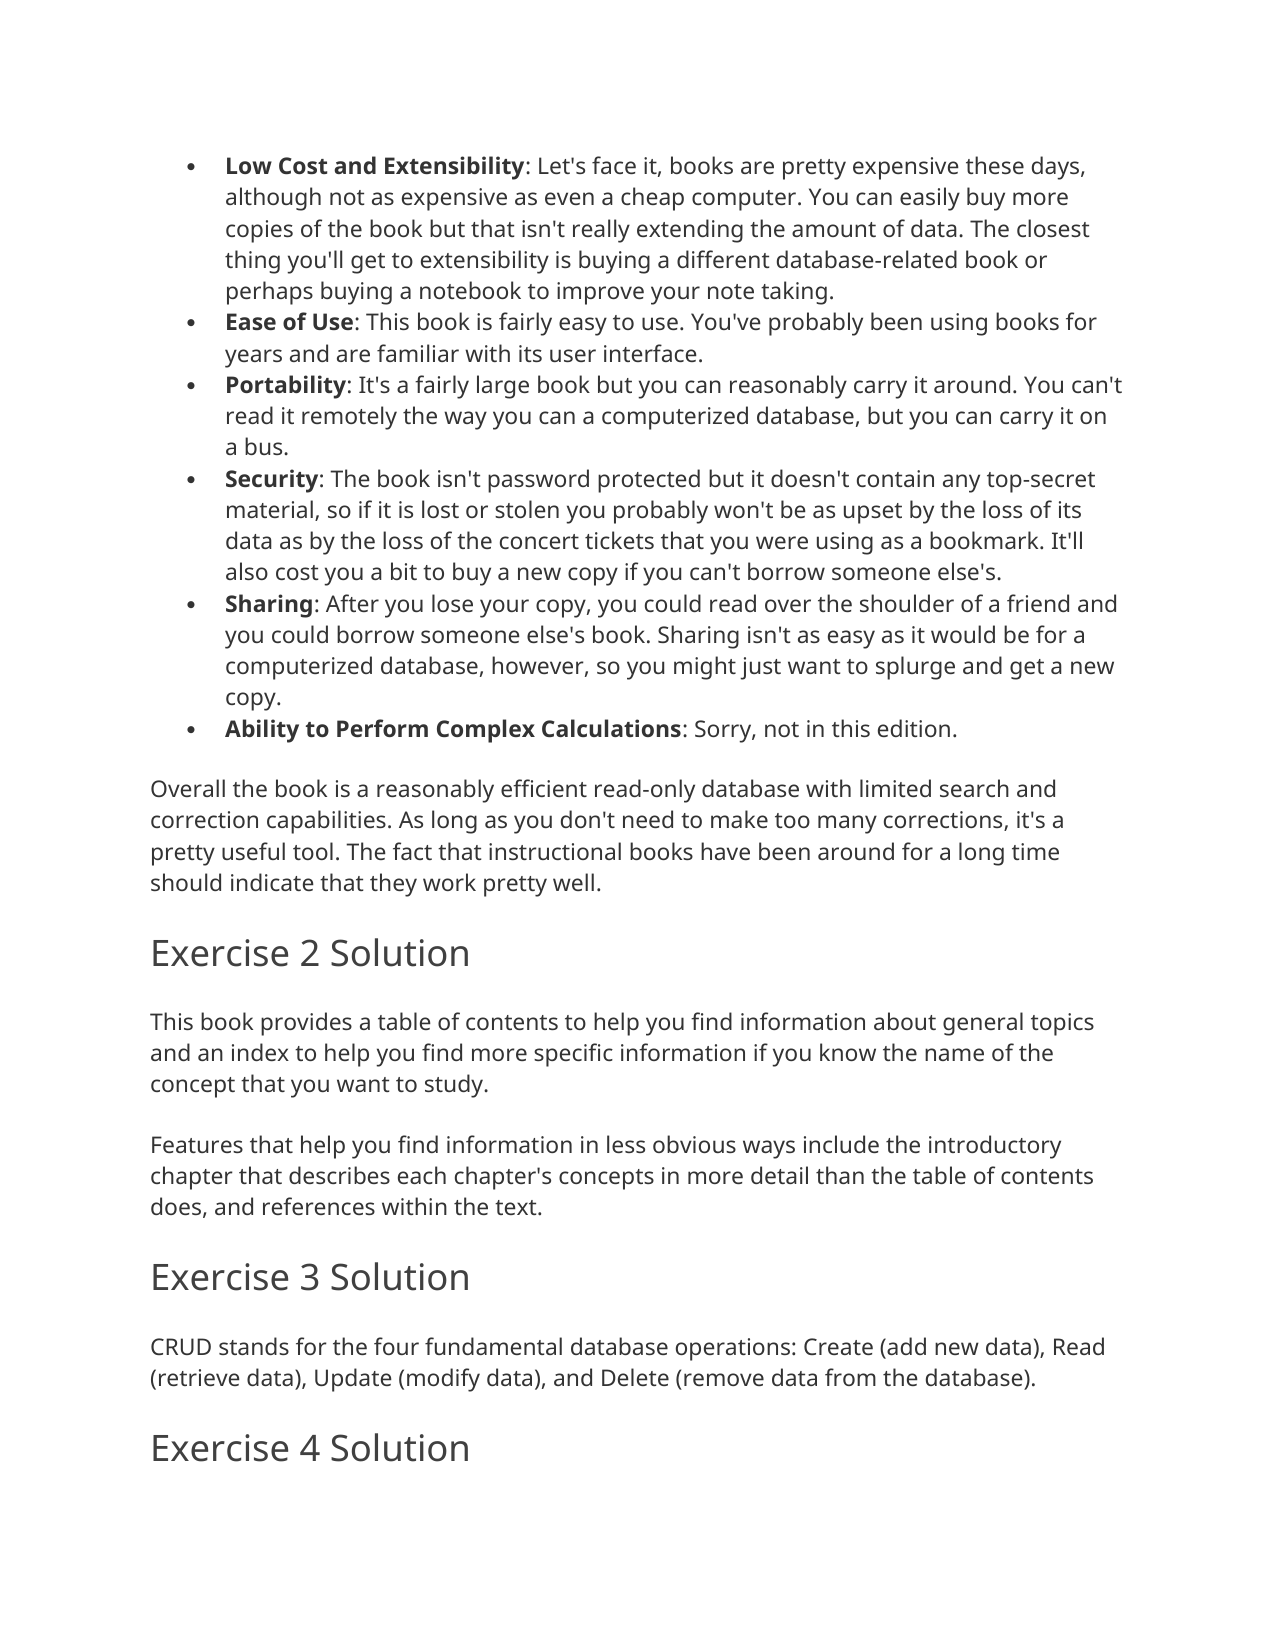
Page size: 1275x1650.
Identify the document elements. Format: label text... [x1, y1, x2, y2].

text Exercise 4 Solution [150, 1422, 1125, 1472]
text CRUD stands for the four fundamental database operations: Create (add new data), Read (retrieve data), Update (modify data), and Delete (remove data from the database). [150, 1331, 1125, 1393]
list Ability to Perform Complex Calculations: Sorry, not in this edition. [187, 712, 1125, 744]
list Ease of Use: This book is fairly easy to use. You've probably been using books for years and are familiar with its user interface. [187, 306, 1125, 369]
list Sharing: After you lose your copy, you could read over the shoulder of a friend and you could borrow someone else's book. Sharing isn't as easy as it would be for a computerized database, however, so you might just want to splurge and get a new copy. [187, 587, 1125, 712]
text Overall the book is a reasonably efficient read-only database with limited search and correction capabilities. As long as you don't need to make too many corrections, it's a pretty useful tool. The fact that instructional books have been around for a long time should indicate that they work pretty well. [150, 773, 1125, 898]
text This book provides a table of contents to help you find information about general topics and an index to help you find more specific information if you know the name of the concept that you want to study. [150, 1006, 1125, 1100]
list Security: The book isn't password protected but it doesn't contain any top-secret material, so if it is lost or stolen you probably won't be as upset by the loss of its data as by the loss of the concert tickets that you were using as a bookmark. It'll also cost you a bit to buy a new copy if you can't borrow someone else's. [187, 462, 1125, 587]
text Exercise 3 Solution [150, 1252, 1125, 1301]
list Portability: It's a fairly large book but you can reasonably carry it around. You can't read it remotely the way you can a computerized database, but you can carry it on a bus. [187, 369, 1125, 462]
text Exercise 2 Solution [150, 927, 1125, 977]
text Features that help you find information in less obvious ways include the introductory chapter that describes each chapter's concepts in more detail than the table of contents does, and references within the text. [150, 1129, 1125, 1223]
list Low Cost and Extensibility: Let's face it, books are pretty expensive these days, although not as expensive as even a cheap computer. You can easily buy more copies of the book but that isn't really extending the amount of data. The closest thing you'll get to extensibility is buying a different database-related book or perhaps buying a notebook to improve your note taking. [187, 150, 1125, 306]
